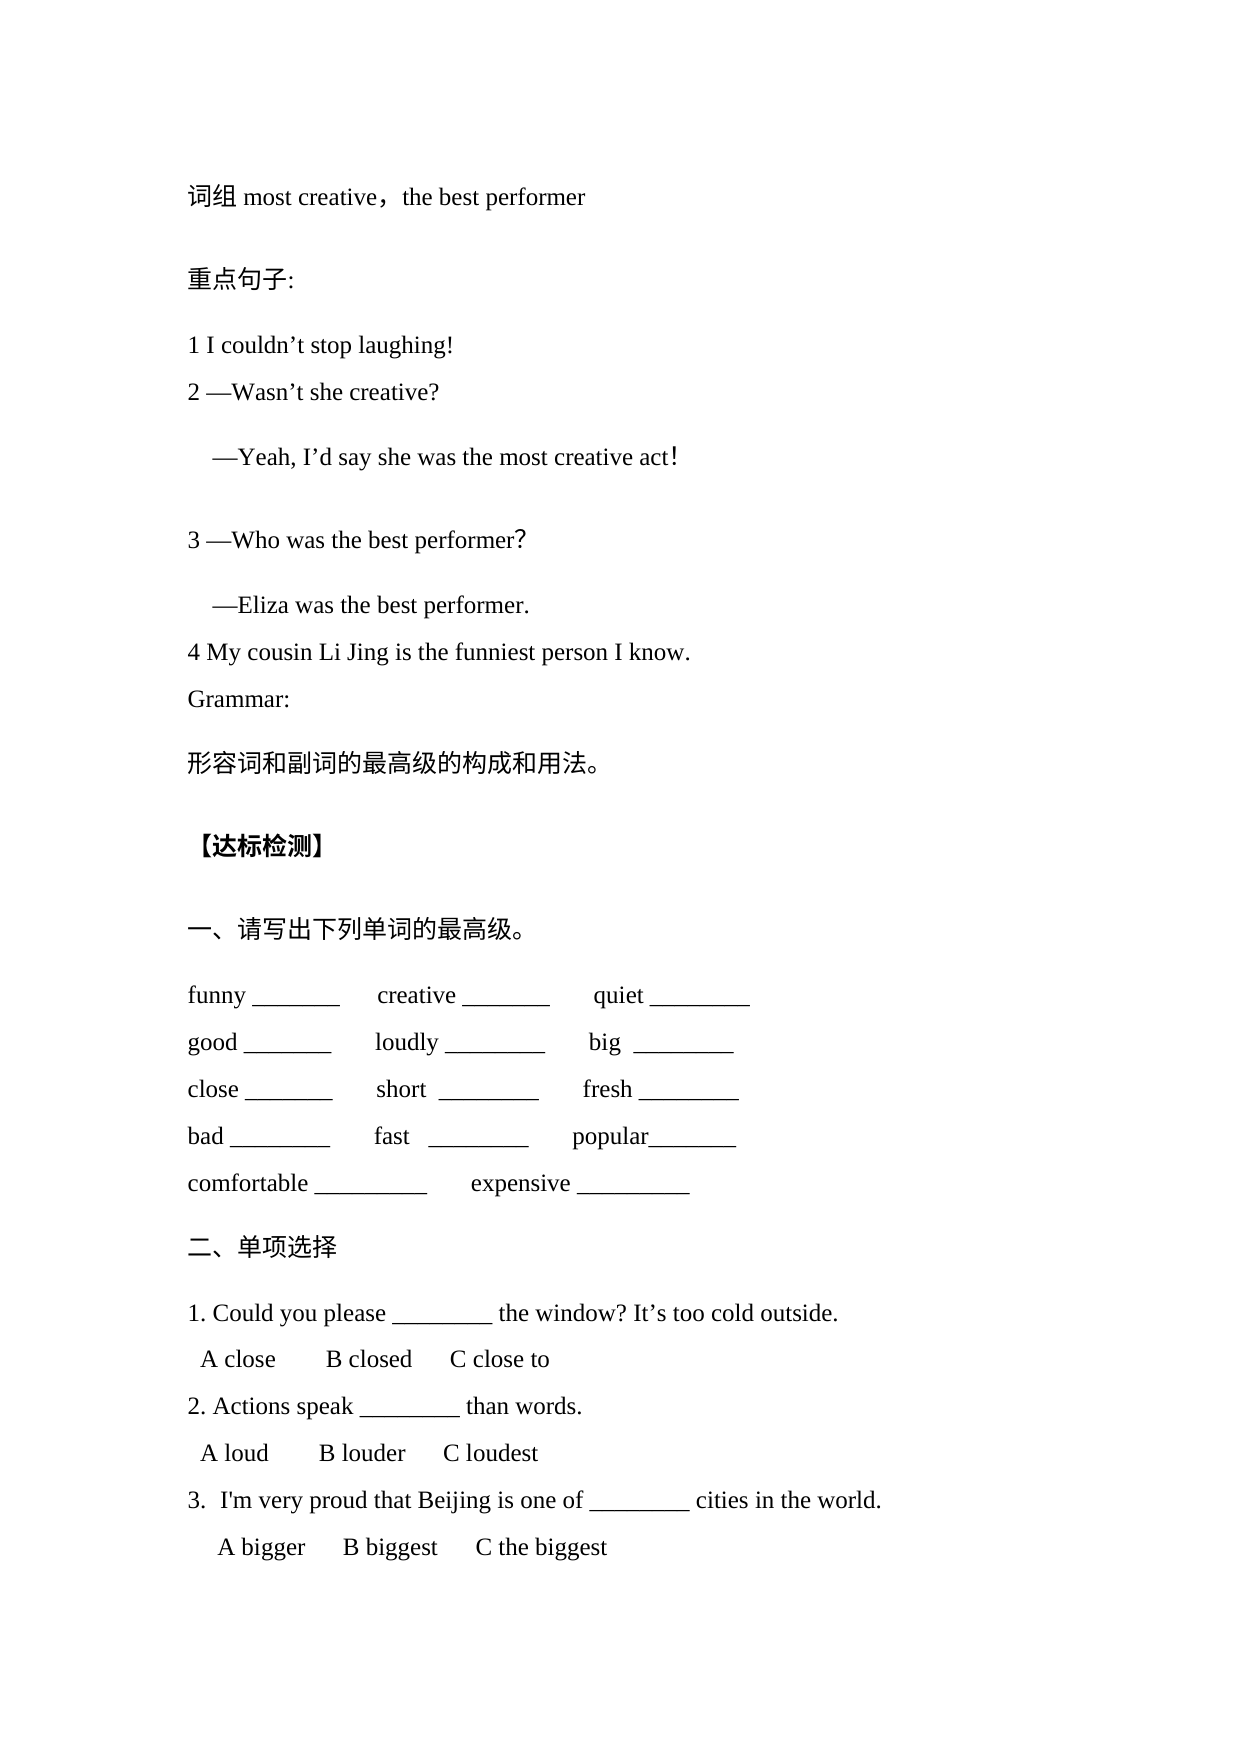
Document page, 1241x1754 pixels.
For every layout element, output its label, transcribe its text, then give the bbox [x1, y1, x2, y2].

text close _______ short ________ fresh ________ [187, 1072, 1053, 1104]
text —Eliza was the best performer. [187, 588, 1053, 621]
text 2. Actions speak ________ than words. [187, 1389, 1053, 1422]
text 重点句子: [187, 245, 1053, 310]
text 1 I couldn’t stop laughing! [187, 328, 1053, 361]
text 2 —Wasn’t she creative? [187, 375, 1053, 408]
text A close B closed C close to [187, 1343, 1053, 1375]
text —Yeah, I’d say she was the most creative act！ [187, 422, 1053, 487]
text 1. Could you please ________ the window? It’s too cold outside. [187, 1296, 1053, 1328]
list I'm very proud that Beijing is one of ________ cities in the world. [187, 1483, 1053, 1516]
text A bigger B biggest C the biggest [217, 1530, 1053, 1563]
text bad ________ fast ________ popular_______ [187, 1119, 1053, 1151]
text 形容词和副词的最高级的构成和用法。 [187, 729, 1053, 794]
text funny _______ creative _______ quiet ________ [187, 978, 1053, 1011]
text 4 My cousin Li Jing is the funniest person I know. [187, 635, 1053, 668]
text 二、单项选择 [187, 1213, 1053, 1278]
text good _______ loudly ________ big ________ [187, 1025, 1053, 1058]
text 词组 most creative，the best performer [187, 162, 1053, 227]
list 请写出下列单词的最高级。 [187, 895, 1053, 960]
text Grammar: [187, 682, 1053, 714]
text comfortable _________ expensive _________ [187, 1166, 1053, 1198]
text A loud B louder C loudest [187, 1436, 1053, 1469]
text 3 —Who was the best performer？ [187, 505, 1053, 570]
text 【达标检测】 [187, 812, 1053, 877]
